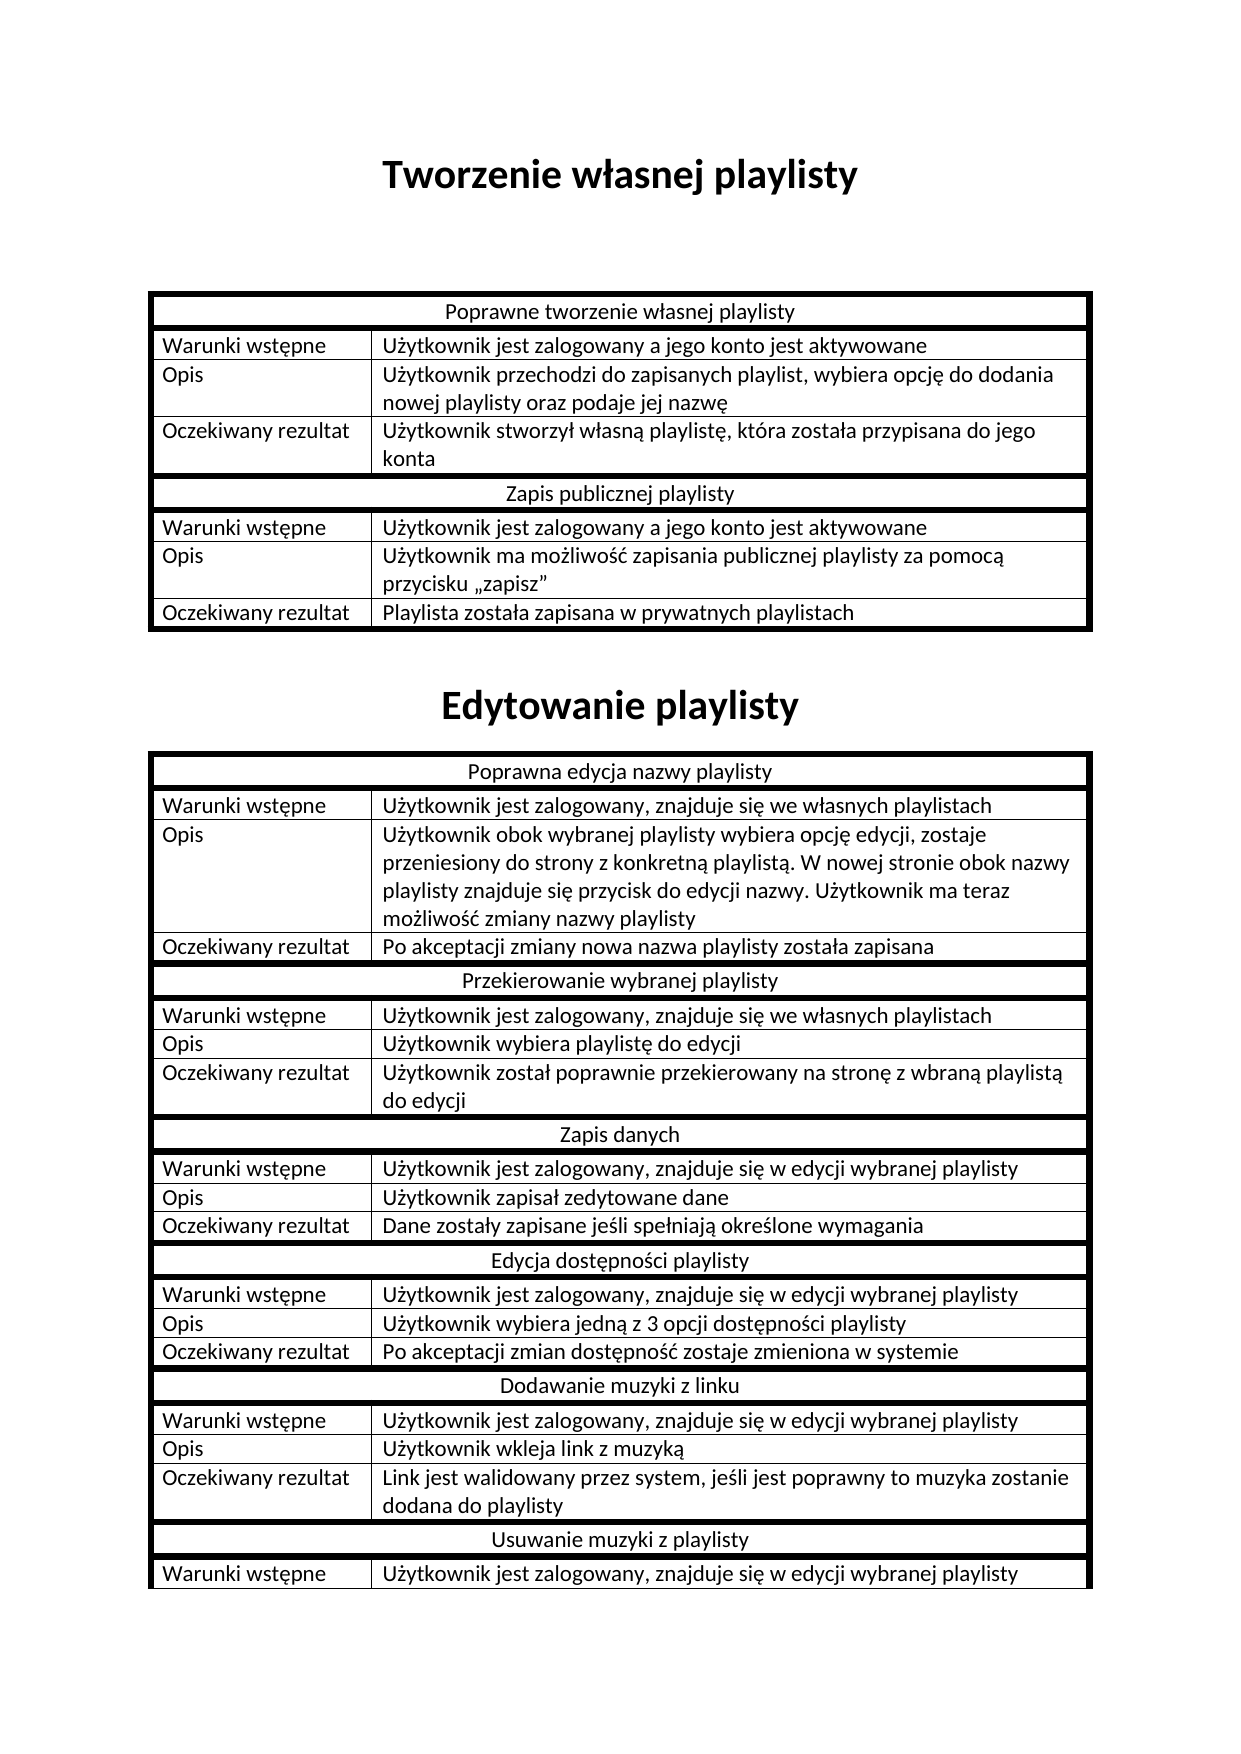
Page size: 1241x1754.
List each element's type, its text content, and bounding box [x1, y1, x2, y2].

table_cell Oczekiwany rezultat [154, 1338, 371, 1365]
table_cell Playlista została zapisana w prywatnych playlistach [372, 599, 1086, 626]
table_cell Zapis publicznej playlisty [154, 479, 1086, 507]
table_header Poprawne tworzenie własnej playlisty [154, 297, 1086, 325]
table_cell Warunki wstępne [154, 331, 371, 359]
table_cell Przekierowanie wybranej playlisty [154, 967, 1086, 995]
table_cell Użytkownik wybiera jedną z 3 opcji dostępności playlisty [372, 1309, 1086, 1337]
table_cell Użytkownik jest zalogowany, znajduje się we własnych playlistach [372, 1001, 1086, 1029]
table_cell Opis [154, 360, 371, 416]
table_cell Warunki wstępne [154, 1406, 371, 1434]
table_cell Warunki wstępne [154, 1560, 371, 1587]
table_cell Użytkownik zapisał zedytowane dane [372, 1184, 1086, 1211]
table_cell Warunki wstępne [154, 513, 371, 541]
table_cell Opis [154, 820, 371, 932]
table_cell Użytkownik stworzył własną playlistę, która została przypisana do jego konta [372, 417, 1086, 472]
table_cell Warunki wstępne [154, 1001, 371, 1029]
table_cell Użytkownik jest zalogowany, znajduje się w edycji wybranej playlisty [372, 1560, 1086, 1587]
table_cell Edycja dostępności playlisty [154, 1246, 1086, 1274]
table_cell Użytkownik jest zalogowany, znajduje się w edycji wybranej playlisty [372, 1280, 1086, 1308]
table_cell Użytkownik wybiera playlistę do edycji [372, 1030, 1086, 1057]
table_cell Oczekiwany rezultat [154, 1212, 371, 1240]
table_cell Oczekiwany rezultat [154, 1059, 371, 1114]
table_cell Użytkownik wkleja link z muzyką [372, 1435, 1086, 1462]
table_cell Warunki wstępne [154, 1155, 371, 1183]
table_cell Zapis danych [154, 1120, 1086, 1148]
table_cell Użytkownik obok wybranej playlisty wybiera opcję edycji, zostaje przeniesiony do strony z konkretną playlistą. W nowej stronie obok nazwy playlisty znajduje się przycisk do edycji nazwy. Użytkownik ma teraz możliwość zmiany nazwy playlisty [372, 820, 1086, 932]
table_cell Dodawanie muzyki z linku [154, 1372, 1086, 1399]
table_cell Oczekiwany rezultat [154, 1464, 371, 1519]
table_cell Użytkownik jest zalogowany, znajduje się we własnych playlistach [372, 791, 1086, 819]
table_cell Opis [154, 1184, 371, 1211]
table_cell Użytkownik ma możliwość zapisania publicznej playlisty za pomocą przycisku „zapisz” [372, 542, 1086, 597]
table_cell Usuwanie muzyki z playlisty [154, 1525, 1086, 1553]
table_cell Po akceptacji zmiany nowa nazwa playlisty została zapisana [372, 933, 1086, 960]
text Edytowanie playlisty [148, 679, 1093, 730]
table_cell Opis [154, 1435, 371, 1462]
table_cell Opis [154, 542, 371, 597]
table_cell Użytkownik jest zalogowany, znajduje się w edycji wybranej playlisty [372, 1155, 1086, 1183]
text Tworzenie własnej playlisty [148, 148, 1093, 198]
table_cell Oczekiwany rezultat [154, 417, 371, 472]
table_cell Użytkownik jest zalogowany a jego konto jest aktywowane [372, 513, 1086, 541]
table_cell Po akceptacji zmian dostępność zostaje zmieniona w systemie [372, 1338, 1086, 1365]
table_cell Użytkownik przechodzi do zapisanych playlist, wybiera opcję do dodania nowej playlisty oraz podaje jej nazwę [372, 360, 1086, 416]
table_cell Użytkownik został poprawnie przekierowany na stronę z wbraną playlistą do edycji [372, 1059, 1086, 1114]
table_cell Użytkownik jest zalogowany, znajduje się w edycji wybranej playlisty [372, 1406, 1086, 1434]
table_cell Oczekiwany rezultat [154, 933, 371, 960]
table_cell Oczekiwany rezultat [154, 599, 371, 626]
table_cell Warunki wstępne [154, 1280, 371, 1308]
table_cell Link jest walidowany przez system, jeśli jest poprawny to muzyka zostanie dodana do playlisty [372, 1464, 1086, 1519]
table_cell Użytkownik jest zalogowany a jego konto jest aktywowane [372, 331, 1086, 359]
table_cell Warunki wstępne [154, 791, 371, 819]
table_header Poprawna edycja nazwy playlisty [154, 757, 1086, 785]
table_cell Dane zostały zapisane jeśli spełniają określone wymagania [372, 1212, 1086, 1240]
table_cell Opis [154, 1309, 371, 1337]
table_cell Opis [154, 1030, 371, 1057]
